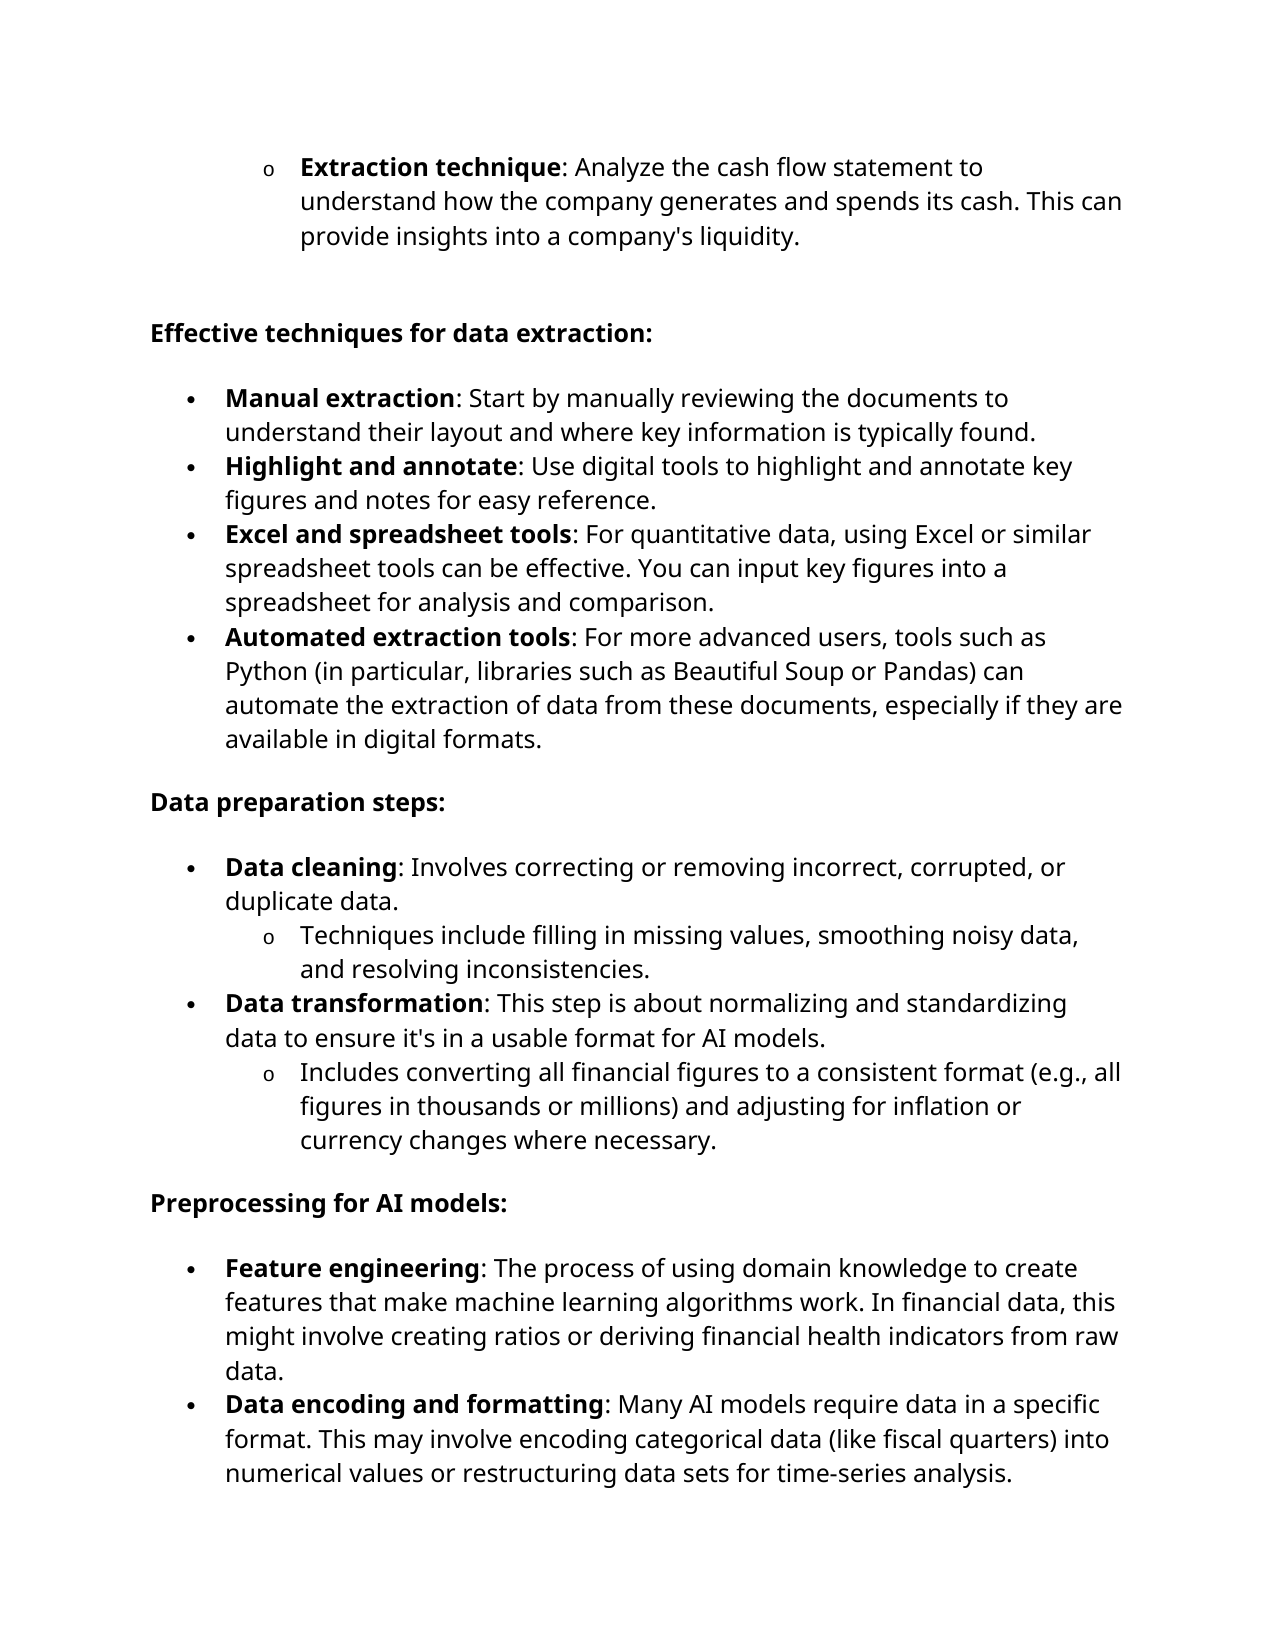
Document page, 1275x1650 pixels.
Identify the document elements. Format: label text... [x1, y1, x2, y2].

list Automated extraction tools: For more advanced users, tools such as Python (in particular, libraries such as Beautiful Soup or Pandas) can automate the extraction of data from these documents, especially if they are available in digital formats. [187, 619, 1125, 755]
list Techniques include filling in missing values, smoothing noisy data, and resolving inconsistencies. [262, 918, 1125, 986]
text Effective techniques for data extraction: [150, 315, 1125, 349]
list Includes converting all financial figures to a consistent format (e.g., all figures in thousands or millions) and adjusting for inflation or currency changes where necessary. [262, 1054, 1125, 1156]
list Data encoding and formatting: Many AI models require data in a specific format. This may involve encoding categorical data (like fiscal quarters) into numerical values or restructuring data sets for time-series analysis. [187, 1387, 1125, 1489]
list Excel and spreadsheet tools: For quantitative data, using Excel or similar spreadsheet tools can be effective. You can input key figures into a spreadsheet for analysis and comparison. [187, 517, 1125, 619]
list Extraction technique: Analyze the cash flow statement to understand how the company generates and spends its cash. This can provide insights into a company's liquidity. [262, 150, 1125, 286]
list Data cleaning: Involves correcting or removing incorrect, corrupted, or duplicate data. [187, 850, 1125, 918]
text Preprocessing for AI models: [150, 1186, 1125, 1220]
list Data transformation: This step is about normalizing and standardizing data to ensure it's in a usable format for AI models. [187, 986, 1125, 1054]
list Feature engineering: The process of using domain knowledge to create features that make machine learning algorithms work. In financial data, this might involve creating ratios or deriving financial health indicators from raw data. [187, 1251, 1125, 1387]
text Data preparation steps: [150, 784, 1125, 819]
list Manual extraction: Start by manually reviewing the documents to understand their layout and where key information is typically found. [187, 381, 1125, 449]
list Highlight and annotate: Use digital tools to highlight and annotate key figures and notes for easy reference. [187, 449, 1125, 517]
